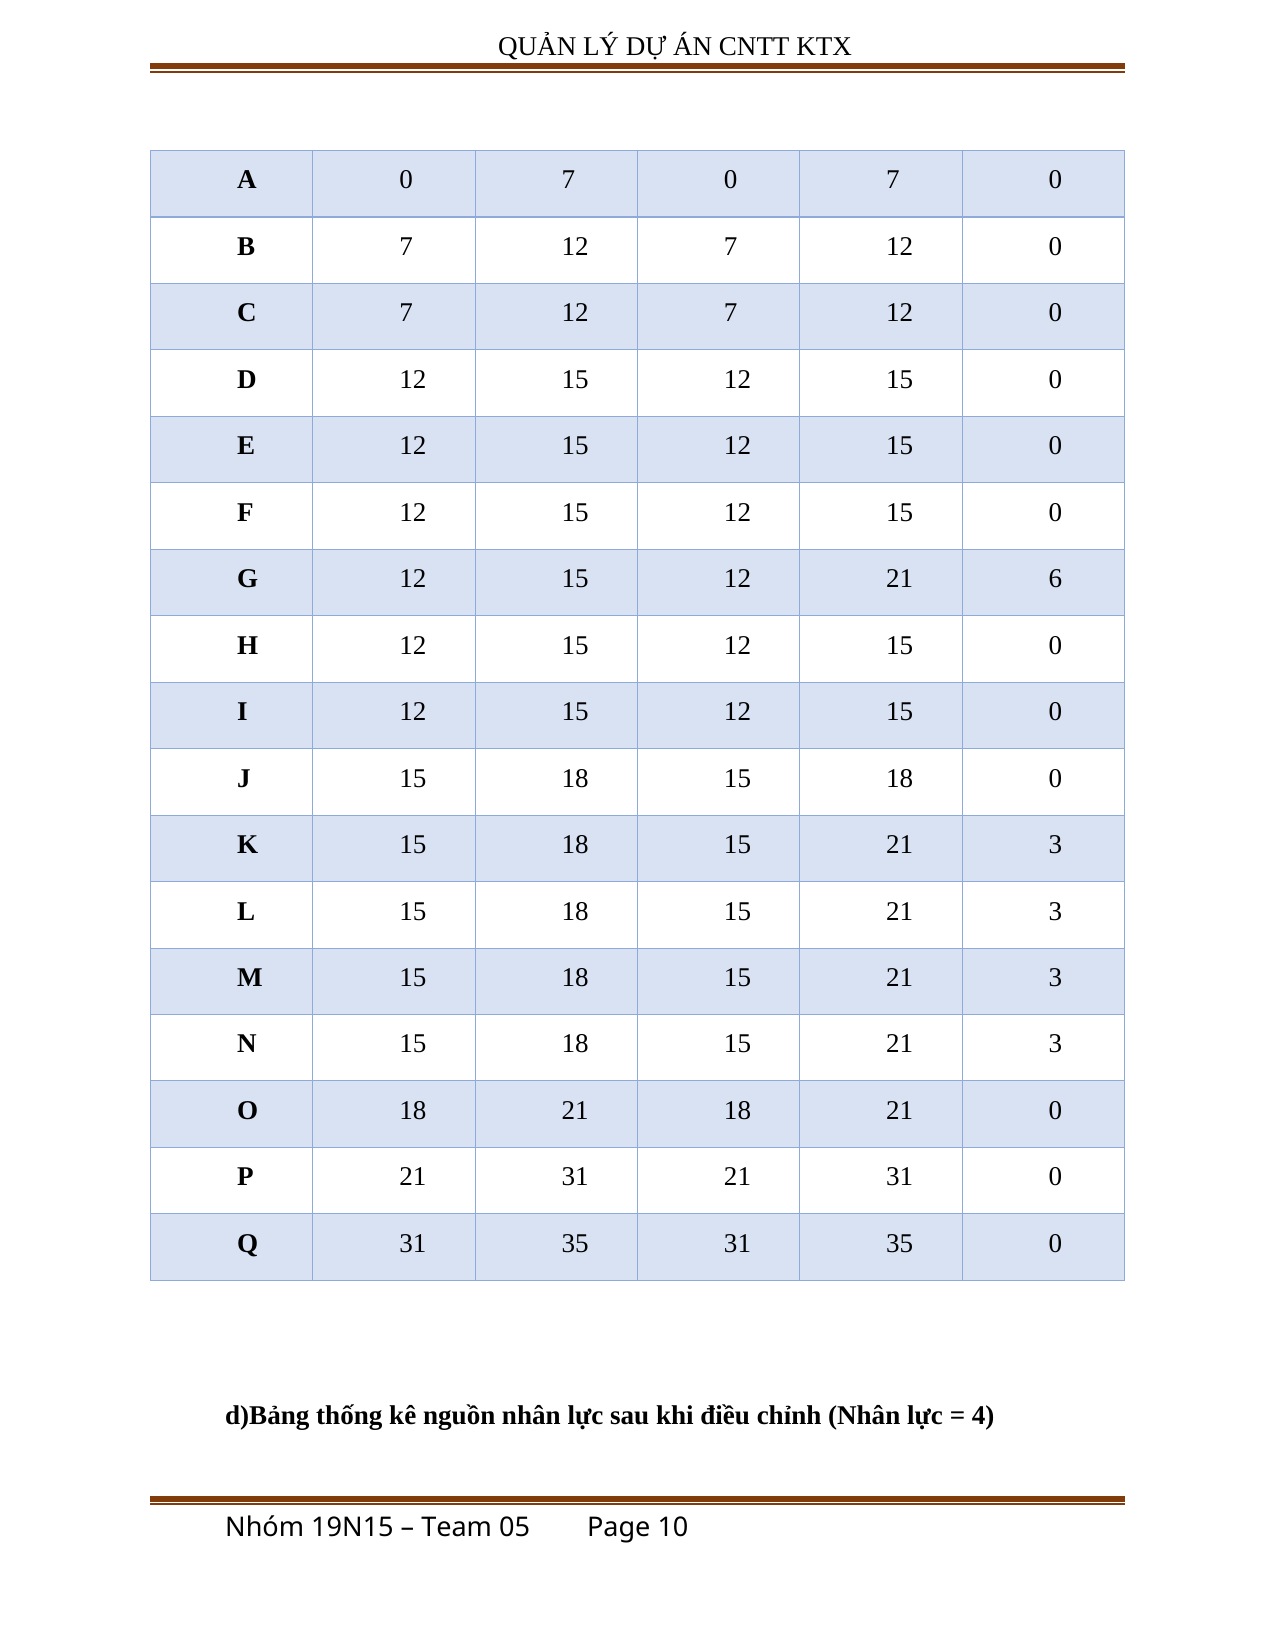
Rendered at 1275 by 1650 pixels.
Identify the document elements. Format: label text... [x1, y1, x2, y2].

table_cell 15 [313, 749, 475, 814]
table_cell 0 [963, 483, 1124, 549]
table_cell 31 [638, 1214, 799, 1280]
table_cell H [151, 616, 312, 682]
table_cell I [151, 683, 312, 748]
table_cell 3 [963, 949, 1124, 1014]
table_cell 15 [800, 483, 962, 549]
table_cell 35 [800, 1214, 962, 1280]
table_cell 15 [800, 616, 962, 682]
table_cell 7 [313, 218, 475, 283]
table_cell 0 [963, 417, 1124, 482]
table_cell 12 [800, 284, 962, 349]
table_cell 21 [313, 1148, 475, 1213]
text d)Bảng thống kê nguồn nhân lực sau khi điều chỉnh (Nhân lực = 4) [150, 1399, 1125, 1430]
table_cell 18 [800, 749, 962, 814]
table_cell 7 [638, 218, 799, 283]
table_cell 7 [476, 151, 637, 216]
table_cell 0 [963, 616, 1124, 682]
table_cell 15 [800, 683, 962, 748]
table_cell G [151, 550, 312, 615]
table_cell 0 [963, 350, 1124, 416]
table_cell N [151, 1015, 312, 1080]
table_cell 21 [800, 1015, 962, 1080]
table_cell 3 [963, 882, 1124, 947]
table_cell 12 [800, 218, 962, 283]
table_cell 35 [476, 1214, 637, 1280]
table_cell 15 [638, 749, 799, 814]
table_cell 6 [963, 550, 1124, 615]
table_cell 3 [963, 1015, 1124, 1080]
table_cell 21 [800, 882, 962, 947]
table_cell 15 [313, 816, 475, 881]
table_cell 18 [313, 1081, 475, 1147]
table_cell P [151, 1148, 312, 1213]
table_cell 21 [638, 1148, 799, 1213]
table_cell 18 [476, 816, 637, 881]
table_cell 18 [476, 1015, 637, 1080]
table_cell 0 [963, 1081, 1124, 1147]
table_cell 15 [476, 683, 637, 748]
table_cell 7 [800, 151, 962, 216]
table_cell 15 [638, 882, 799, 947]
table_cell E [151, 417, 312, 482]
table_cell 15 [313, 1015, 475, 1080]
table_cell 31 [476, 1148, 637, 1213]
table_cell D [151, 350, 312, 416]
table_cell 3 [963, 816, 1124, 881]
table_cell 21 [800, 816, 962, 881]
table_cell 0 [313, 151, 475, 216]
table_cell 12 [313, 616, 475, 682]
table_cell 7 [638, 284, 799, 349]
table_cell 21 [476, 1081, 637, 1147]
table_cell 15 [476, 550, 637, 615]
table_cell 18 [476, 949, 637, 1014]
table_cell 15 [800, 417, 962, 482]
table_cell 7 [313, 284, 475, 349]
table_cell 12 [476, 284, 637, 349]
table_cell 31 [800, 1148, 962, 1213]
table_cell L [151, 882, 312, 947]
table_cell 0 [963, 683, 1124, 748]
table_cell 12 [313, 417, 475, 482]
table_cell 12 [313, 350, 475, 416]
table_cell 15 [313, 882, 475, 947]
table_cell 15 [476, 616, 637, 682]
table_cell 15 [476, 350, 637, 416]
table_cell 12 [638, 616, 799, 682]
table_cell 12 [313, 683, 475, 748]
table_cell 0 [638, 151, 799, 216]
table_cell C [151, 284, 312, 349]
table_cell 15 [476, 417, 637, 482]
table_cell 12 [638, 550, 799, 615]
table_cell 18 [476, 882, 637, 947]
table_cell 18 [638, 1081, 799, 1147]
table_cell 0 [963, 1148, 1124, 1213]
table_cell 12 [638, 417, 799, 482]
table_cell 0 [963, 284, 1124, 349]
table_cell 0 [963, 151, 1124, 216]
table_cell 15 [638, 949, 799, 1014]
table_cell J [151, 749, 312, 814]
table_cell F [151, 483, 312, 549]
table_cell 12 [638, 350, 799, 416]
table_cell 15 [476, 483, 637, 549]
table_cell 12 [313, 550, 475, 615]
table_cell B [151, 218, 312, 283]
table_cell 12 [638, 483, 799, 549]
table_cell 21 [800, 550, 962, 615]
table_cell 15 [638, 816, 799, 881]
table_cell 12 [476, 218, 637, 283]
table_cell 0 [963, 218, 1124, 283]
table_cell 18 [476, 749, 637, 814]
table_cell 21 [800, 949, 962, 1014]
table_cell 15 [313, 949, 475, 1014]
table_cell 15 [800, 350, 962, 416]
table_cell 0 [963, 1214, 1124, 1280]
table_cell Q [151, 1214, 312, 1280]
table_cell O [151, 1081, 312, 1147]
table_cell 0 [963, 749, 1124, 814]
table_cell 12 [313, 483, 475, 549]
table_cell 31 [313, 1214, 475, 1280]
table_cell 12 [638, 683, 799, 748]
table_cell A [151, 151, 312, 216]
table_cell 21 [800, 1081, 962, 1147]
table_cell 15 [638, 1015, 799, 1080]
table_cell K [151, 816, 312, 881]
table_cell M [151, 949, 312, 1014]
